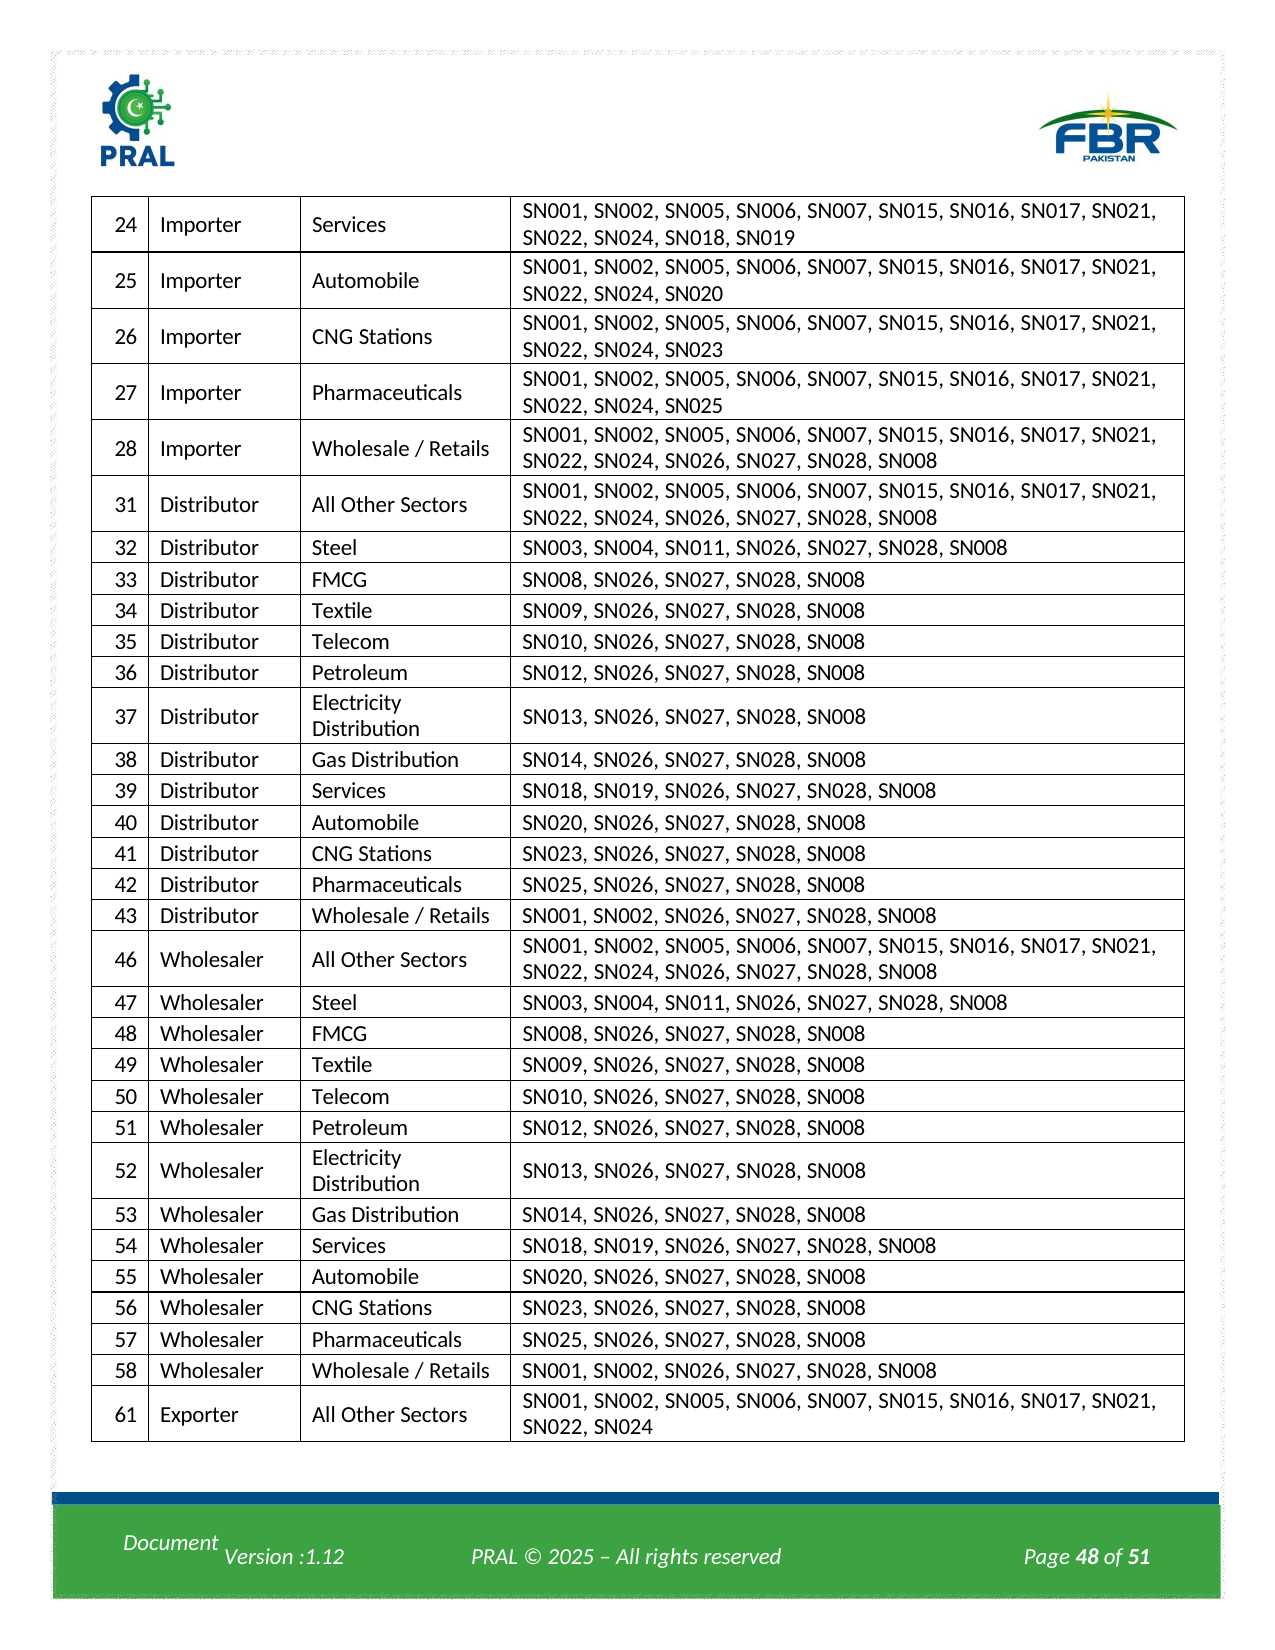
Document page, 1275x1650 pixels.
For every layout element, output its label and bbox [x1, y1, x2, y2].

picture [50, 50, 1225, 1600]
